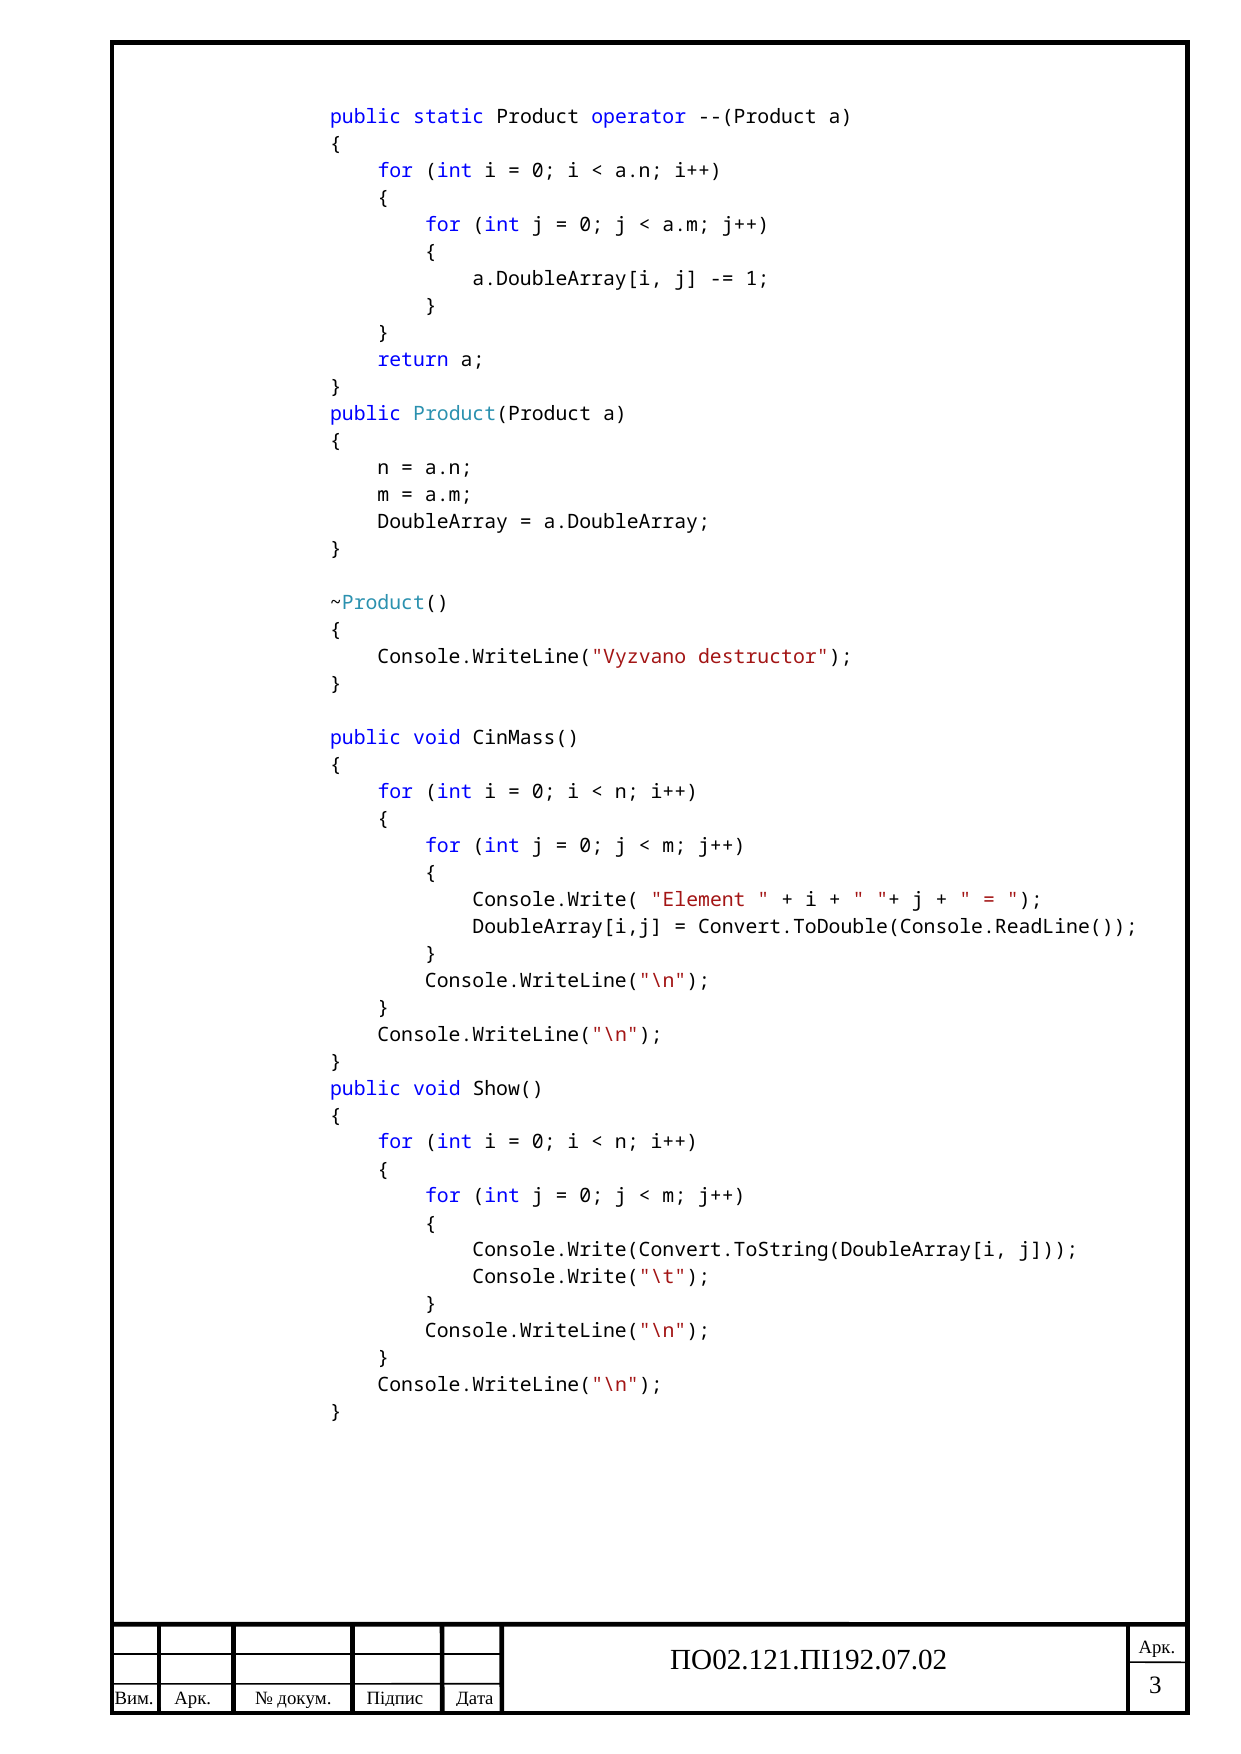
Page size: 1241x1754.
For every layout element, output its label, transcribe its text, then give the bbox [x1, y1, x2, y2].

text } [187, 993, 1162, 1020]
text DoubleArray = a.DoubleArray; [187, 507, 1162, 534]
text Console.WriteLine("\n"); [187, 1371, 1162, 1398]
text Console.Write("\t"); [187, 1263, 1162, 1290]
text } [187, 1290, 1162, 1317]
text } [187, 372, 1162, 399]
text Console.Write( "Element " + i + " "+ j + " = "); [187, 885, 1162, 912]
text } [187, 1047, 1162, 1074]
text n = a.n; [187, 453, 1162, 480]
text } [187, 291, 1162, 318]
text { [187, 615, 1162, 642]
text { [187, 1101, 1162, 1128]
text } [187, 318, 1162, 345]
text public static Product operator --(Product a) [187, 103, 1162, 129]
text for (int j = 0; j < m; j++) [187, 831, 1162, 858]
text { [187, 237, 1162, 264]
text { [187, 1155, 1162, 1182]
text } [187, 534, 1162, 561]
text { [187, 1209, 1162, 1236]
text } [187, 1344, 1162, 1371]
text { [187, 858, 1162, 885]
text Console.WriteLine("\n"); [187, 1317, 1162, 1344]
text public void Show() [187, 1074, 1162, 1101]
text } [187, 1398, 1162, 1424]
text for (int j = 0; j < a.m; j++) [187, 211, 1162, 237]
text for (int i = 0; i < n; i++) [187, 1128, 1162, 1155]
text public Product(Product a) [187, 399, 1162, 426]
text public void CinMass() [187, 723, 1162, 750]
text DoubleArray[i,j] = Convert.ToDouble(Console.ReadLine()); [187, 912, 1162, 939]
text { [187, 750, 1162, 777]
text m = a.m; [187, 480, 1162, 507]
text ~Product() [187, 588, 1162, 615]
text Console.WriteLine("Vyzvano destructor"); [187, 642, 1162, 669]
text } [187, 939, 1162, 966]
text } [187, 669, 1162, 696]
text return a; [187, 345, 1162, 372]
text Console.WriteLine("\n"); [187, 1020, 1162, 1047]
text { [187, 183, 1162, 211]
text { [187, 426, 1162, 453]
text for (int i = 0; i < a.n; i++) [187, 157, 1162, 183]
text Console.Write(Convert.ToString(DoubleArray[i, j])); [187, 1236, 1162, 1263]
text { [187, 804, 1162, 831]
text for (int j = 0; j < m; j++) [187, 1182, 1162, 1209]
text { [187, 129, 1162, 157]
text Console.WriteLine("\n"); [187, 966, 1162, 993]
text a.DoubleArray[i, j] -= 1; [187, 264, 1162, 291]
text for (int i = 0; i < n; i++) [187, 777, 1162, 804]
